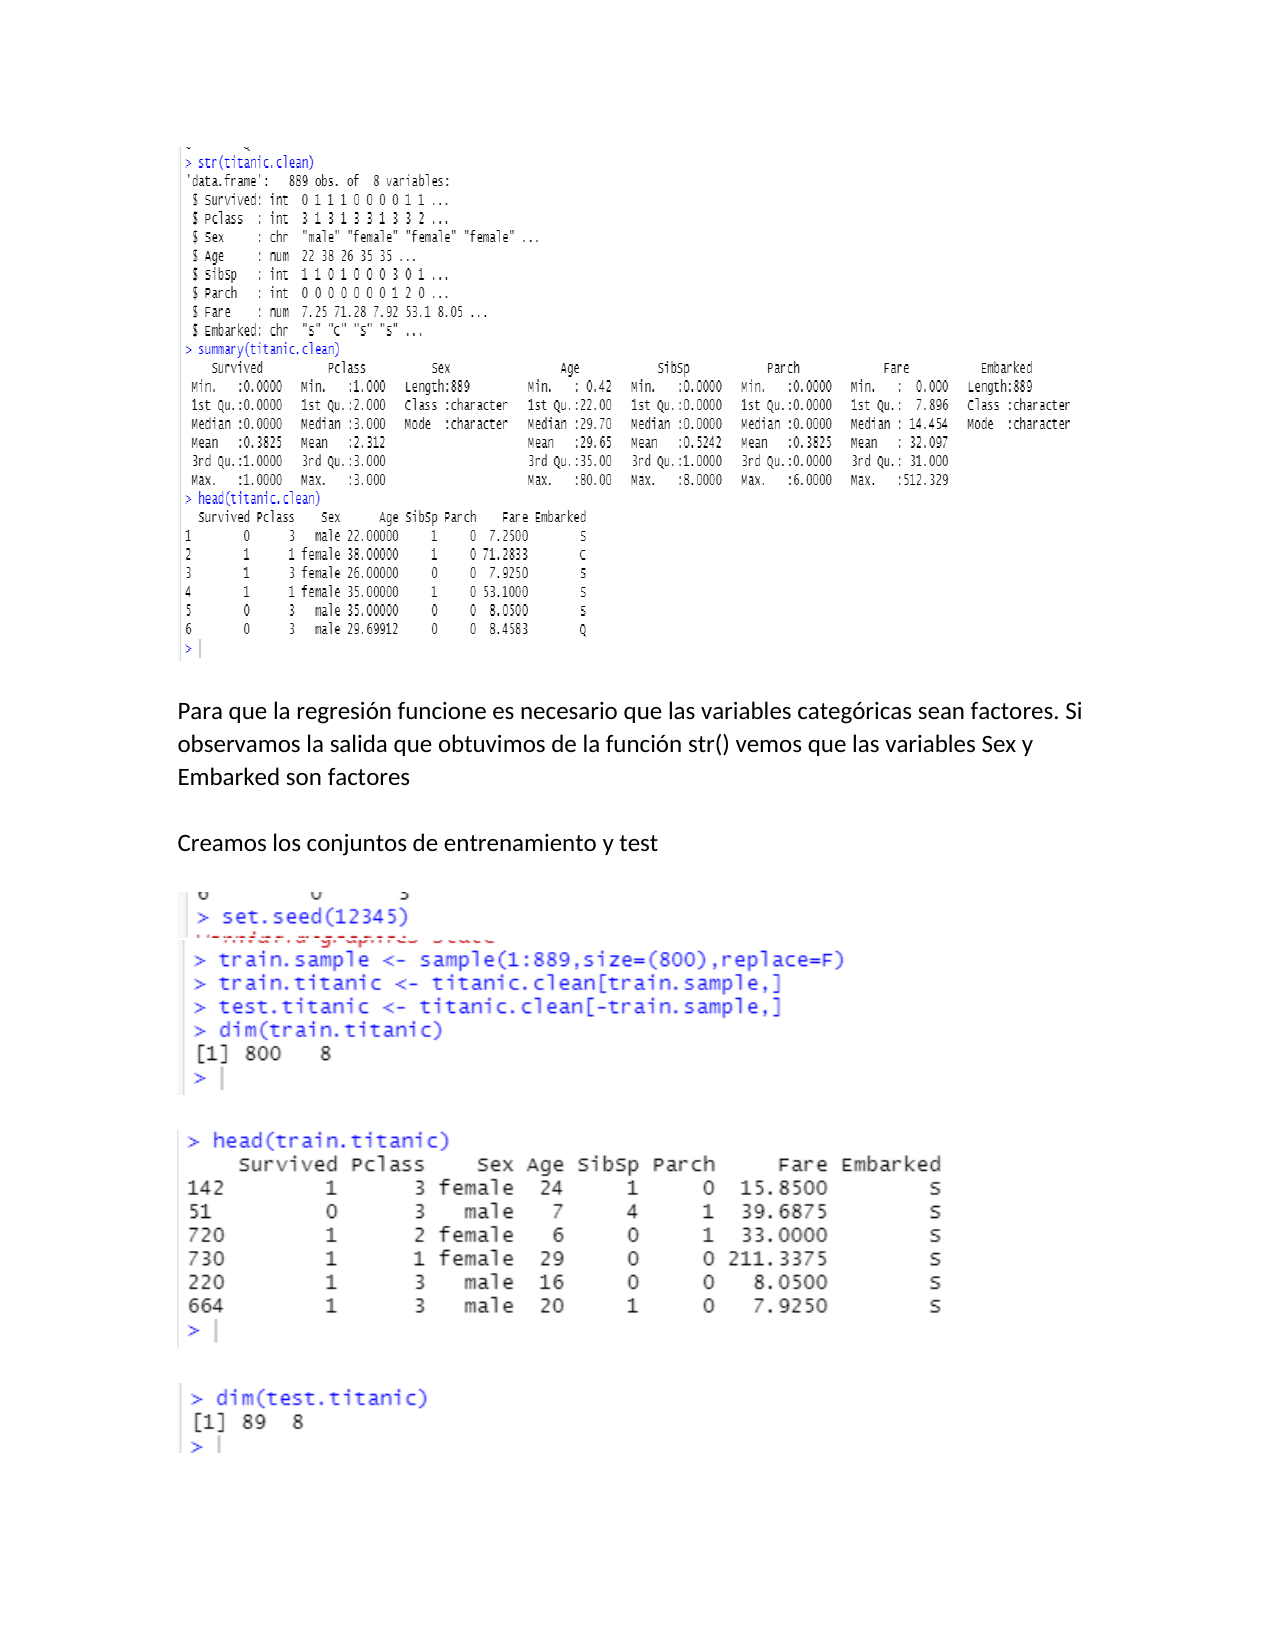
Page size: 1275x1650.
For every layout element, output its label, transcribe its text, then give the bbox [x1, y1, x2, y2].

picture [177, 1383, 478, 1453]
picture [177, 1130, 1006, 1349]
picture [177, 940, 857, 1095]
picture [177, 147, 1098, 661]
text Creamos los conjuntos de entrenamiento y test [177, 827, 1098, 857]
picture [177, 892, 432, 938]
text Para que la regresión funcione es necesario que las variables categóricas sean factores. Si observamos la salida que obtuvimos de la función str() vemos que las variables Sex y Embarked son factores [177, 695, 1098, 792]
